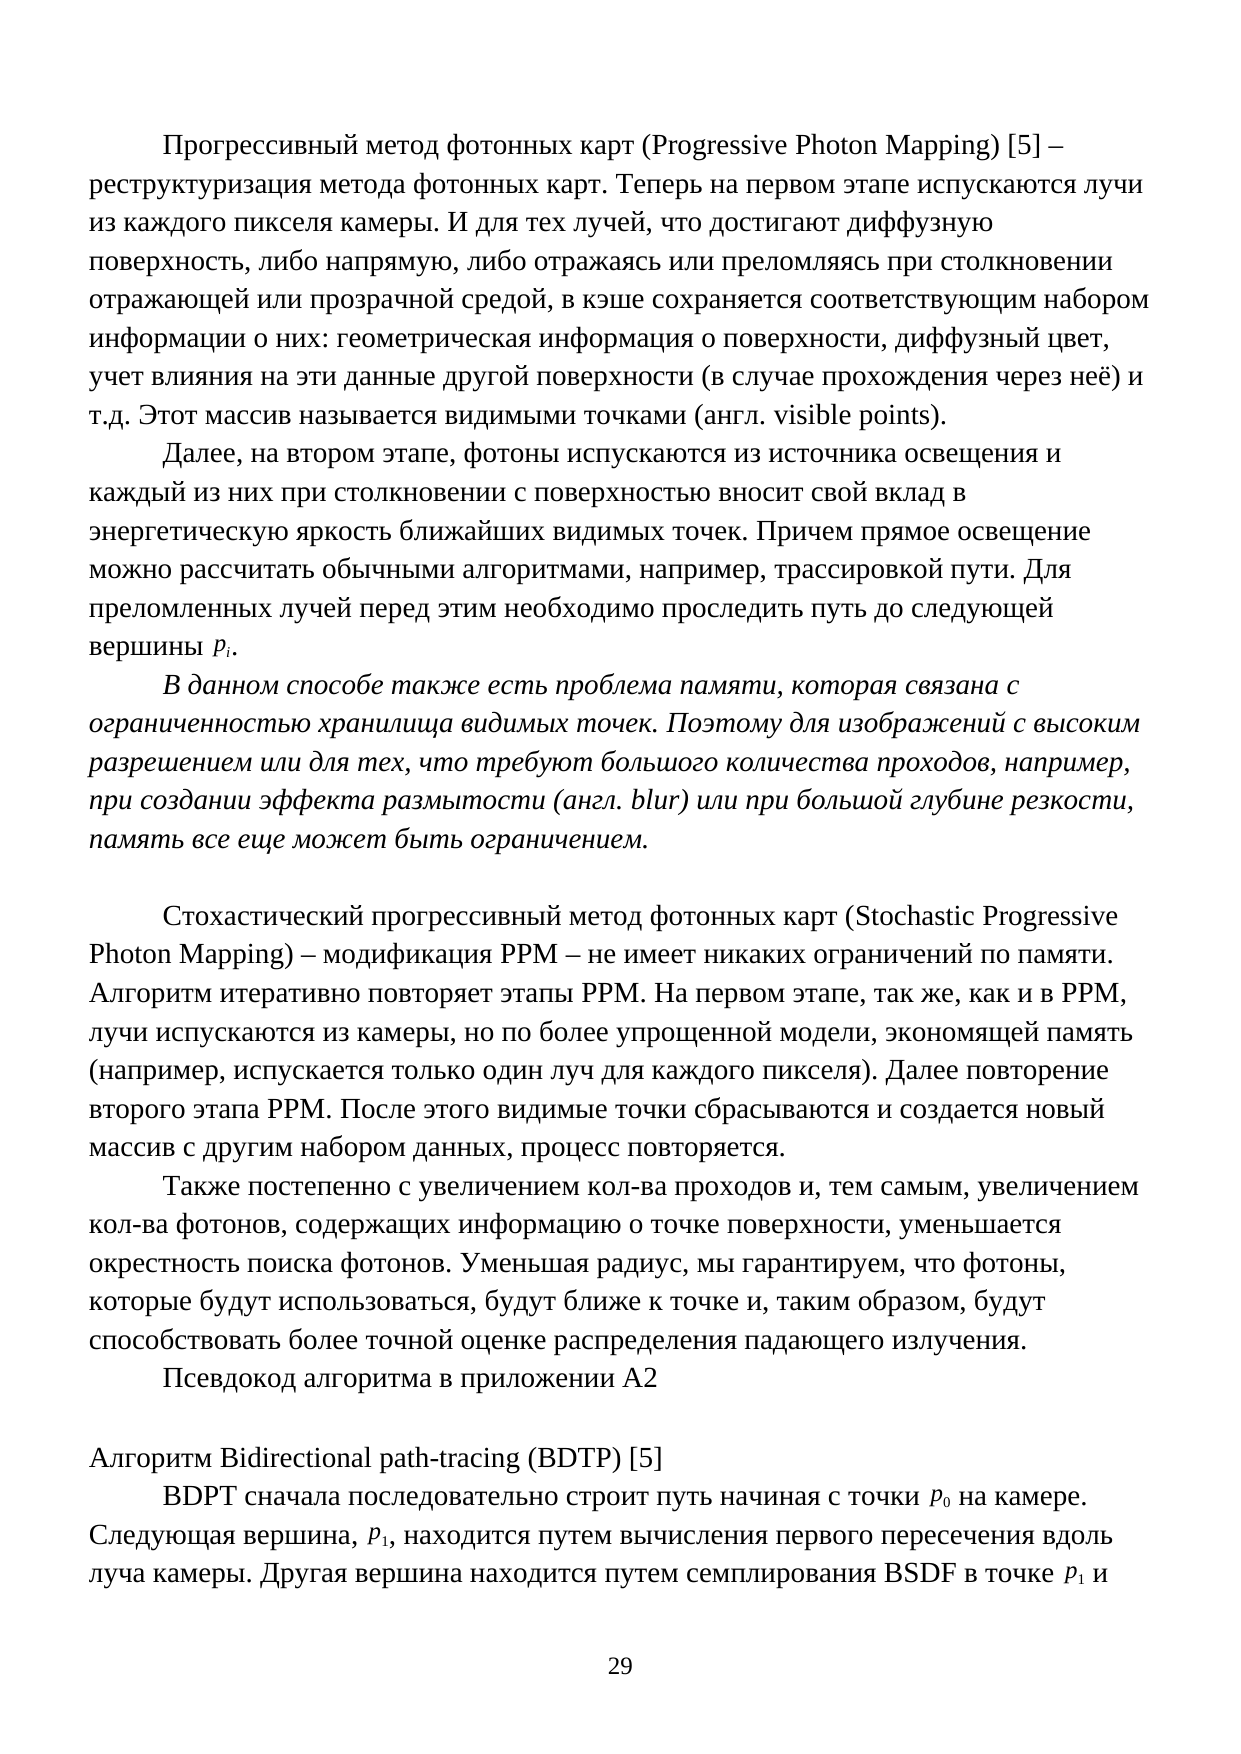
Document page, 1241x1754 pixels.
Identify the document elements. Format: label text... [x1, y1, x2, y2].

list Далее, на втором этапе, фотоны испускаются из источника освещения и каждый из них при столкновении с поверхностью вносит свой вклад в энергетическую яркость ближайших видимых точек. Причем прямое освещение можно рассчитать обычными алгоритмами, например, трассировкой пути. Для преломленных лучей перед этим необходимо проследить путь до следующей вершины . [89, 436, 1152, 662]
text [89, 1478, 1152, 1589]
text Алгоритм Bidirectional path-tracing (BDTP) [5] [89, 1440, 1152, 1473]
text Прогрессивный метод фотонных карт (Progressive Photon Mapping) [5] – реструктуризация метода фотонных карт. Теперь на первом этапе испускаются лучи из каждого пикселя камеры. И для тех лучей, что достигают диффузную поверхность, либо напрямую, либо отражаясь или преломляясь при столкновении отражающей или прозрачной средой, в кэше сохраняется соответствующим набором информации о них: геометрическая информация о поверхности, диффузный цвет, учет влияния на эти данные другой поверхности (в случае прохождения через неё) и т.д. Этот массив называется видимыми точками (англ. visible points). [89, 127, 1152, 431]
list Также постепенно с увеличением кол-ва проходов и, тем самым, увеличением кол-ва фотонов, содержащих информацию о точке поверхности, уменьшается окрестность поиска фотонов. Уменьшая радиус, мы гарантируем, что фотоны, которые будут использоваться, будут ближе к точке и, таким образом, будут способствовать более точной оценке распределения падающего излучения. [89, 1168, 1152, 1356]
text Стохастический прогрессивный метод фотонных карт (Stochastic Progressive Photon Mapping) – модификация PPM – не имеет никаких ограничений по памяти. Алгоритм итеративно повторяет этапы PPM. На первом этапе, так же, как и в PPM, лучи испускаются из камеры, но по более упрощенной модели, экономящей память (например, испускается только один луч для каждого пикселя). Далее повторение второго этапа PPM. После этого видимые точки сбрасываются и создается новый массив с другим набором данных, процесс повторяется. [89, 898, 1152, 1163]
list Псевдокод алгоритма в приложении А2 [89, 1361, 1152, 1394]
list В данном способе также есть проблема памяти, которая связана с ограниченностью хранилища видимых точек. Поэтому для изображений с высоким разрешением или для тех, что требуют большого количества проходов, например, при создании эффекта размытости (англ. blur) или при большой глубине резкости, память все еще может быть ограничением. [89, 667, 1152, 854]
